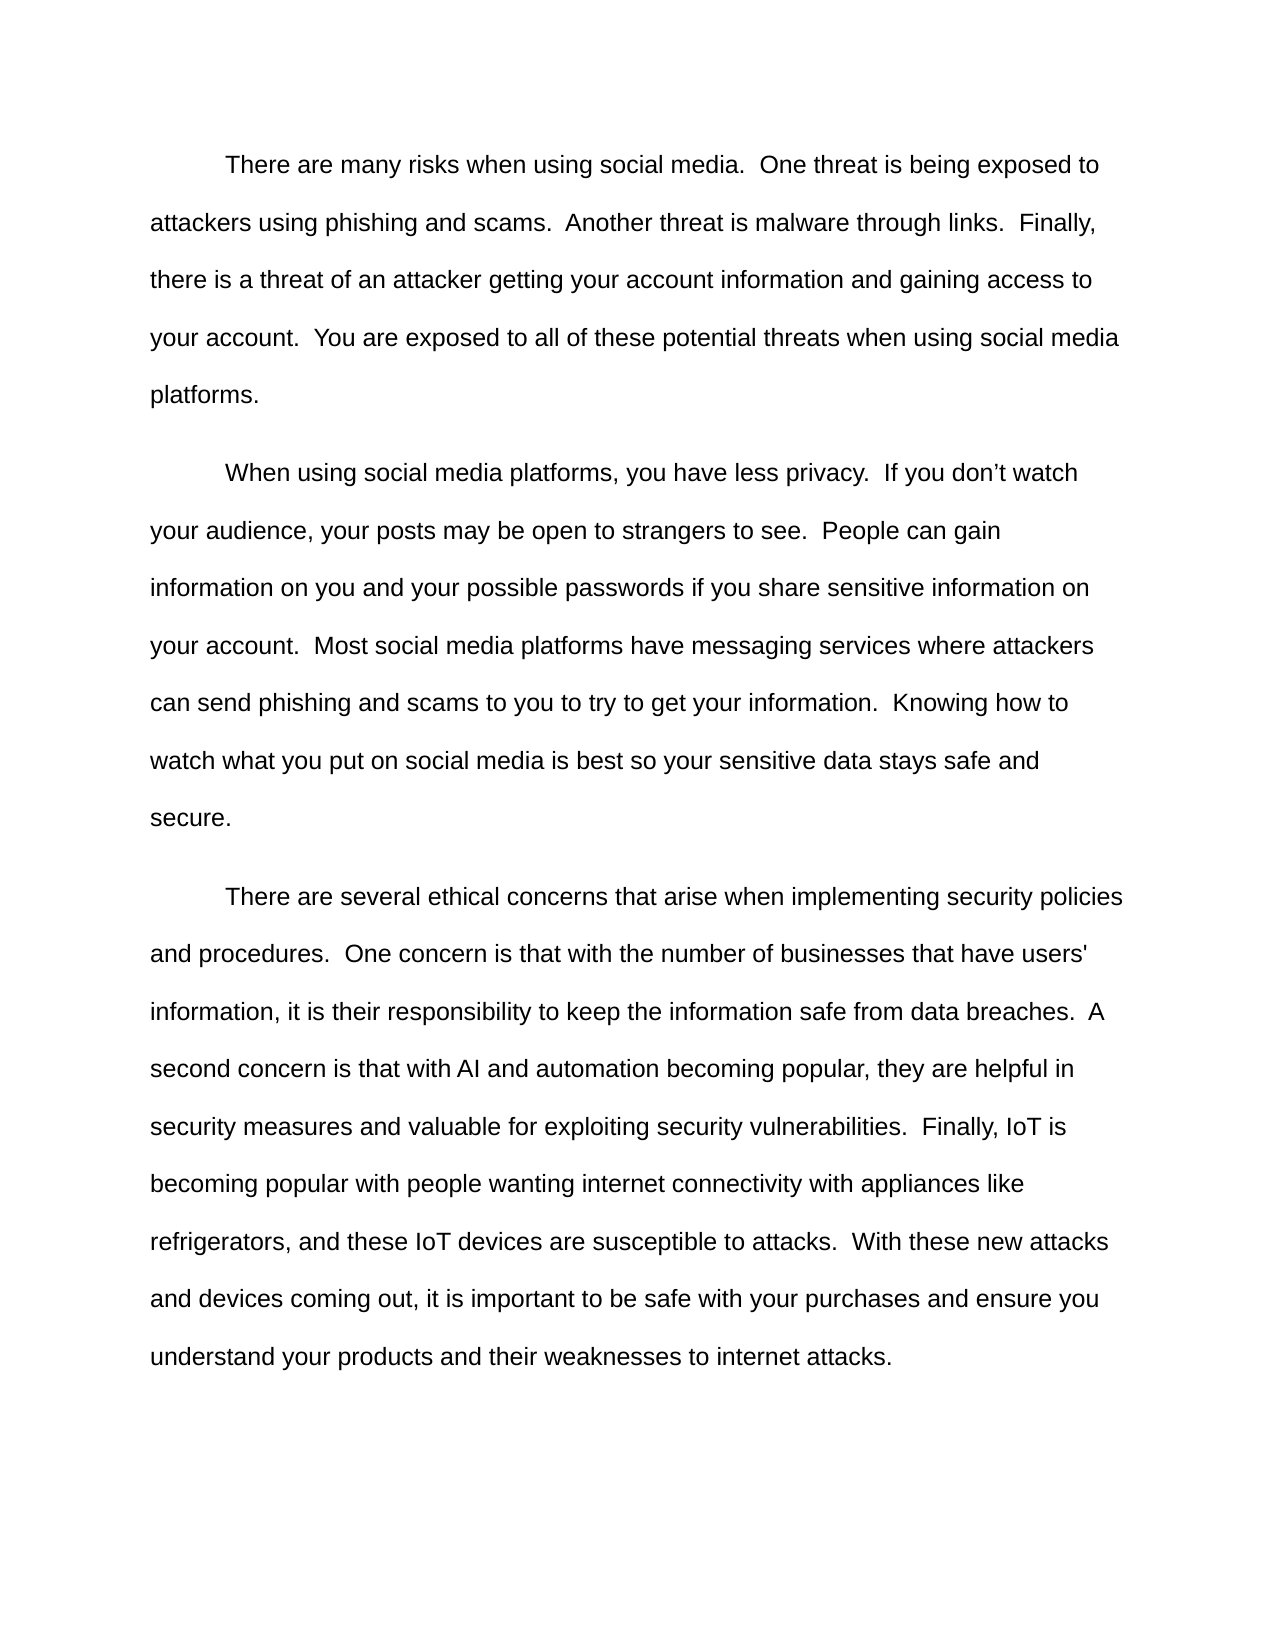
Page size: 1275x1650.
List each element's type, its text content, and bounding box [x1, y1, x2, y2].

text There are several ethical concerns that arise when implementing security policies and procedures. One concern is that with the number of businesses that have users' information, it is their responsibility to keep the information safe from data breaches. A second concern is that with AI and automation becoming popular, they are helpful in security measures and valuable for exploiting security vulnerabilities. Finally, IoT is becoming popular with people wanting internet connectivity with appliances like refrigerators, and these IoT devices are susceptible to attacks. With these new attacks and devices coming out, it is important to be safe with your purchases and ensure you understand your products and their weaknesses to internet attacks. [150, 882, 1125, 1370]
text When using social media platforms, you have less privacy. If you don’t watch your audience, your posts may be open to strangers to see. People can gain information on you and your possible passwords if you share sensitive information on your account. Most social media platforms have messaging services where attackers can send phishing and scams to you to try to get your information. Knowing how to watch what you put on social media is best so your sensitive data stays safe and secure. [150, 458, 1125, 832]
text There are many risks when using social media. One threat is being exposed to attackers using phishing and scams. Another threat is malware through links. Finally, there is a threat of an attacker getting your account information and gaining access to your account. You are exposed to all of these potential threats when using social media platforms. [150, 150, 1125, 409]
